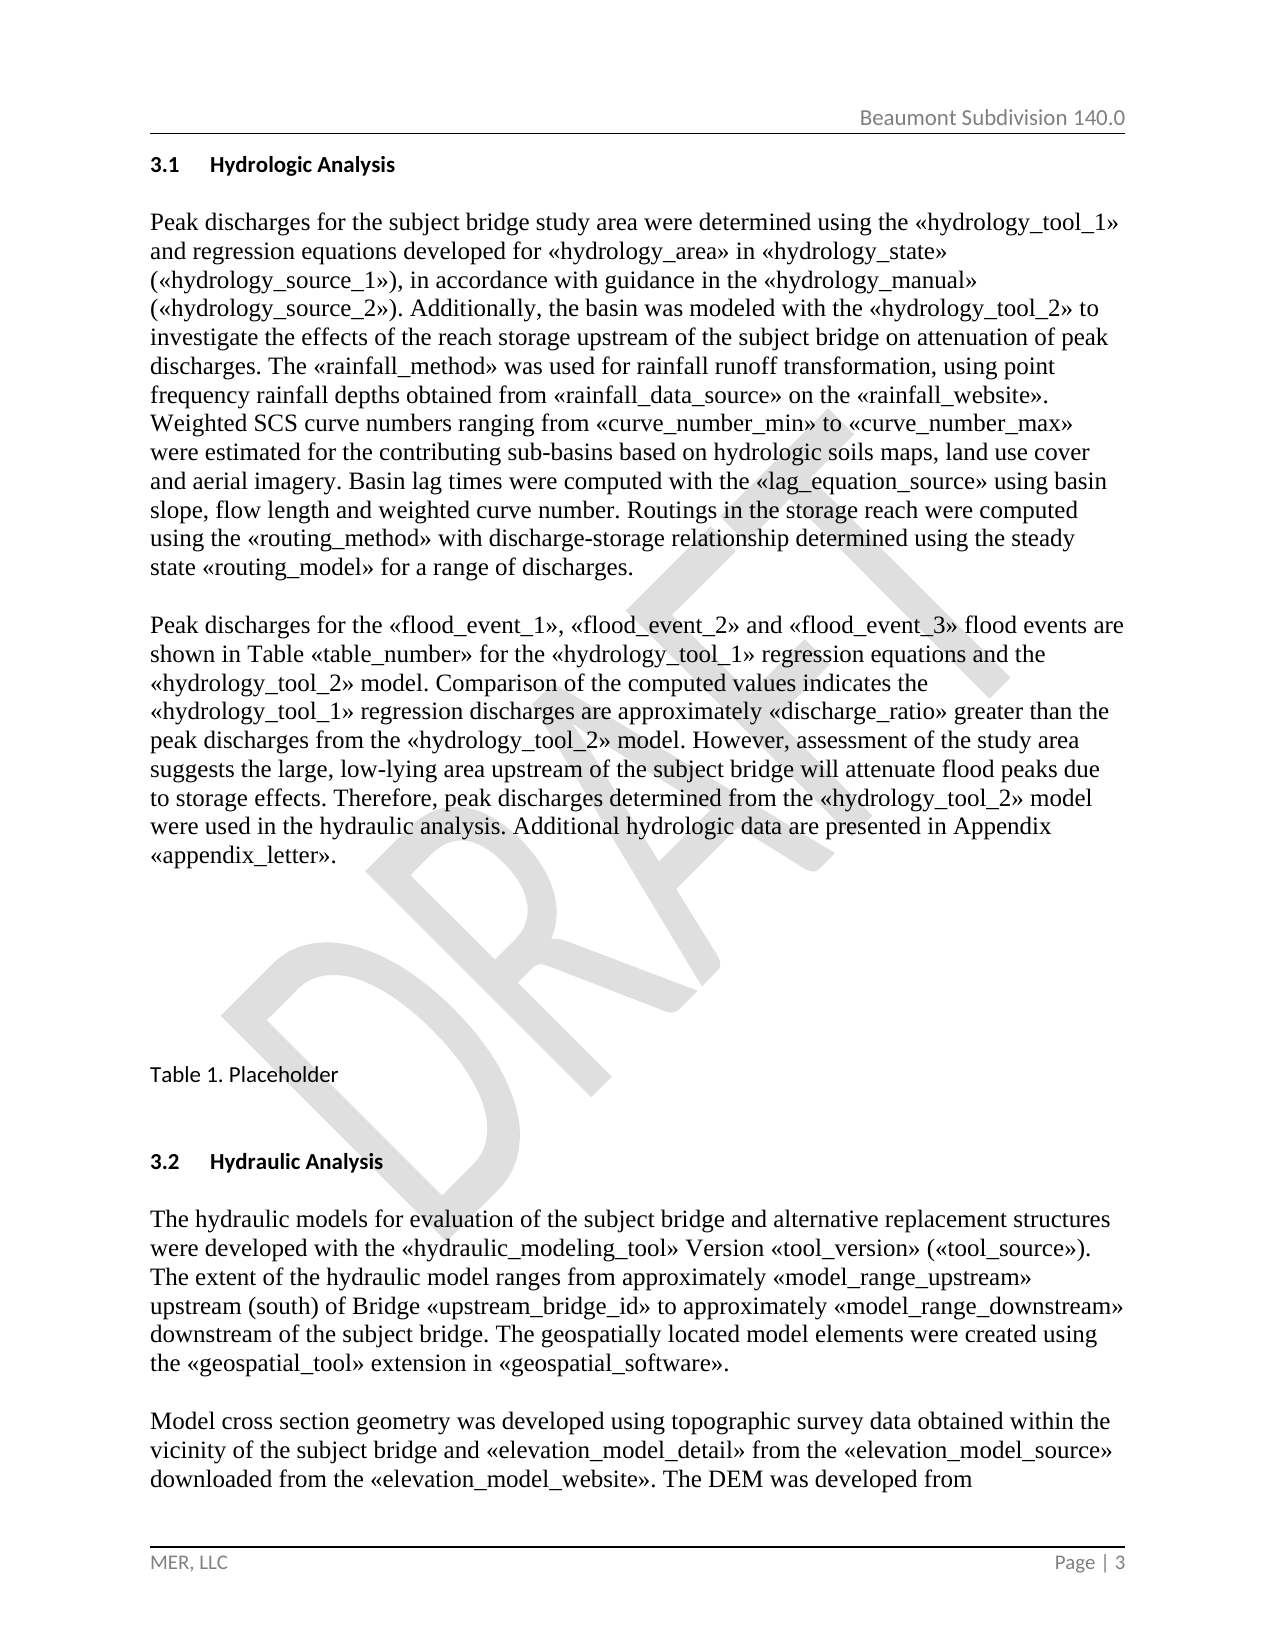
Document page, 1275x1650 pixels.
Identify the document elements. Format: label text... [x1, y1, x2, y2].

text Peak discharges for the «flood_event_1», «flood_event_2» and «flood_event_3» flood events are shown in Table «table_number» for the «hydrology_tool_1» regression equations and the «hydrology_tool_2» model. Comparison of the computed values indicates the «hydrology_tool_1» regression discharges are approximately «discharge_ratio» greater than the peak discharges from the «hydrology_tool_2» model. However, assessment of the study area suggests the large, low-lying area upstream of the subject bridge will attenuate flood peaks due to storage effects. Therefore, peak discharges determined from the «hydrology_tool_2» model were used in the hydraulic analysis. Additional hydrologic data are presented in Appendix «appendix_letter». [150, 610, 1125, 869]
text Peak discharges for the subject bridge study area were determined using the «hydrology_tool_1» and regression equations developed for «hydrology_area» in «hydrology_state» («hydrology_source_1»), in accordance with guidance in the «hydrology_manual» («hydrology_source_2»). Additionally, the basin was modeled with the «hydrology_tool_2» to investigate the effects of the reach storage upstream of the subject bridge on attenuation of peak discharges. The «rainfall_method» was used for rainfall runoff transformation, using point frequency rainfall depths obtained from «rainfall_data_source» on the «rainfall_website». Weighted SCS curve numbers ranging from «curve_number_min» to «curve_number_max» were estimated for the contributing sub-basins based on hydrologic soils maps, land use cover and aerial imagery. Basin lag times were computed with the «lag_equation_source» using basin slope, flow length and weighted curve number. Routings in the storage reach were computed using the «routing_method» with discharge-storage relationship determined using the steady state «routing_model» for a range of discharges. [150, 207, 1125, 581]
text The hydraulic models for evaluation of the subject bridge and alternative replacement structures were developed with the «hydraulic_modeling_tool» Version «tool_version» («tool_source»). The extent of the hydraulic model ranges from approximately «model_range_upstream» upstream (south) of Bridge «upstream_bridge_id» to approximately «model_range_downstream» downstream of the subject bridge. The geospatially located model elements were created using the «geospatial_tool» extension in «geospatial_software». [150, 1204, 1125, 1377]
subtitle Hydrologic Analysis [150, 150, 1125, 178]
subtitle Hydraulic Analysis [150, 1147, 1125, 1175]
